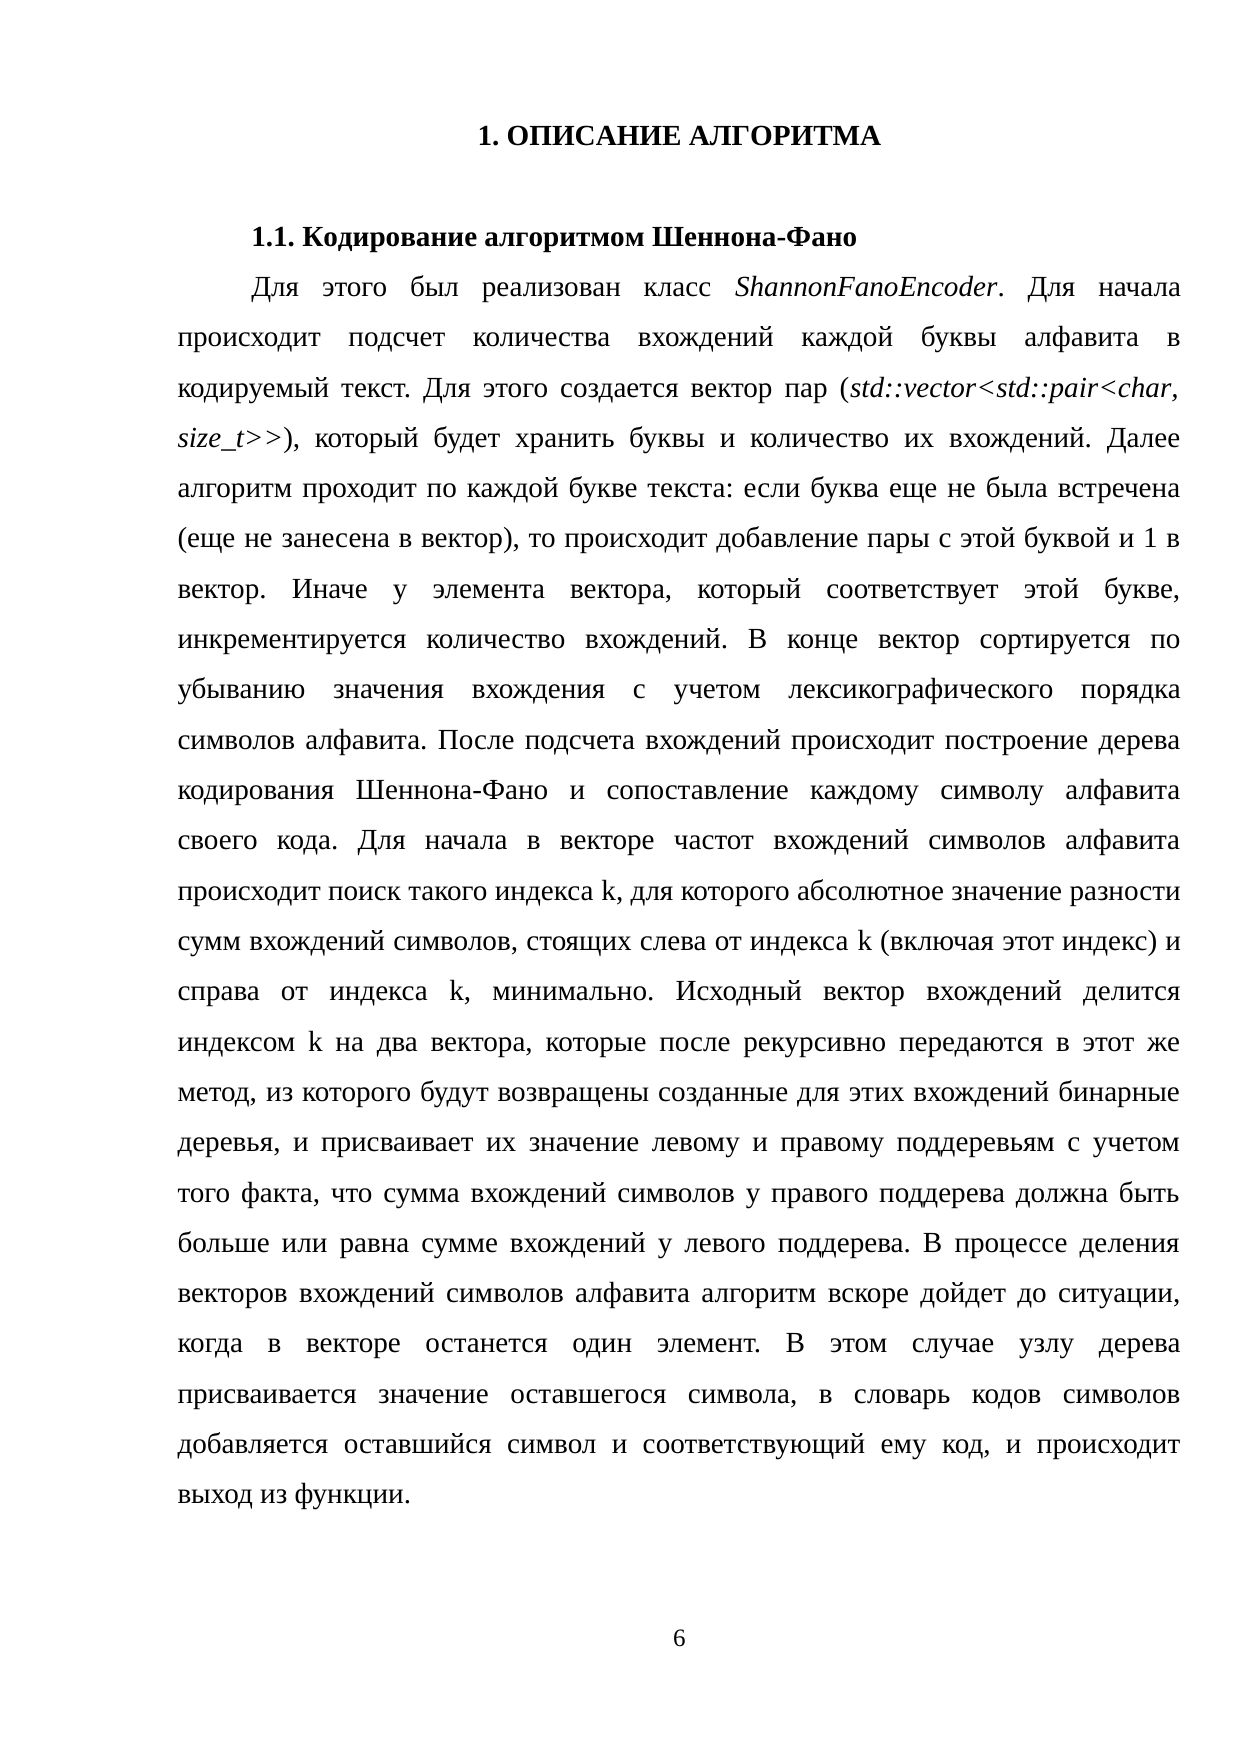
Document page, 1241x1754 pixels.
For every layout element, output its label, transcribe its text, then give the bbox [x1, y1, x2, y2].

text Для этого был реализован класс ShannonFanoEncoder. Для начала происходит подсчет количества вхождений каждой буквы алфавита в кодируемый текст. Для этого создается вектор пар (std::vector<std::pair<char, size_t>>), который будет хранить буквы и количество их вхождений. Далее алгоритм проходит по каждой букве текста: если буква еще не была встречена (еще не занесена в вектор), то происходит добавление пары с этой буквой и 1 в вектор. Иначе у элемента вектора, который соответствует этой букве, инкрементируется количество вхождений. В конце вектор сортируется по убыванию значения вхождения с учетом лексикографического порядка символов алфавита. После подсчета вхождений происходит построение дерева кодирования Шеннона-Фано и сопоставление каждому символу алфавита своего кода. Для начала в векторе частот вхождений символов алфавита происходит поиск такого индекса k, для которого абсолютное значение разности сумм вхождений символов, стоящих слева от индекса k (включая этот индекс) и справа от индекса k, минимально. Исходный вектор вхождений делится индексом k на два вектора, которые после рекурсивно передаются в этот же метод, из которого будут возвращены созданные для этих вхождений бинарные деревья, и присваивает их значение левому и правому поддеревьям с учетом того факта, что сумма вхождений символов у правого поддерева должна быть больше или равна сумме вхождений у левого поддерева. В процессе деления векторов вхождений символов алфавита алгоритм вскоре дойдет до ситуации, когда в векторе останется один элемент. В этом случае узлу дерева присваивается значение оставшегося символа, в словарь кодов символов добавляется оставшийся символ и соответствующий ему код, и происходит выход из функции. [177, 269, 1181, 1510]
text 1.1. Кодирование алгоритмом Шеннона-Фано [177, 219, 1181, 252]
text 1. ОПИСАНИЕ АЛГОРИТМА [177, 118, 1181, 152]
